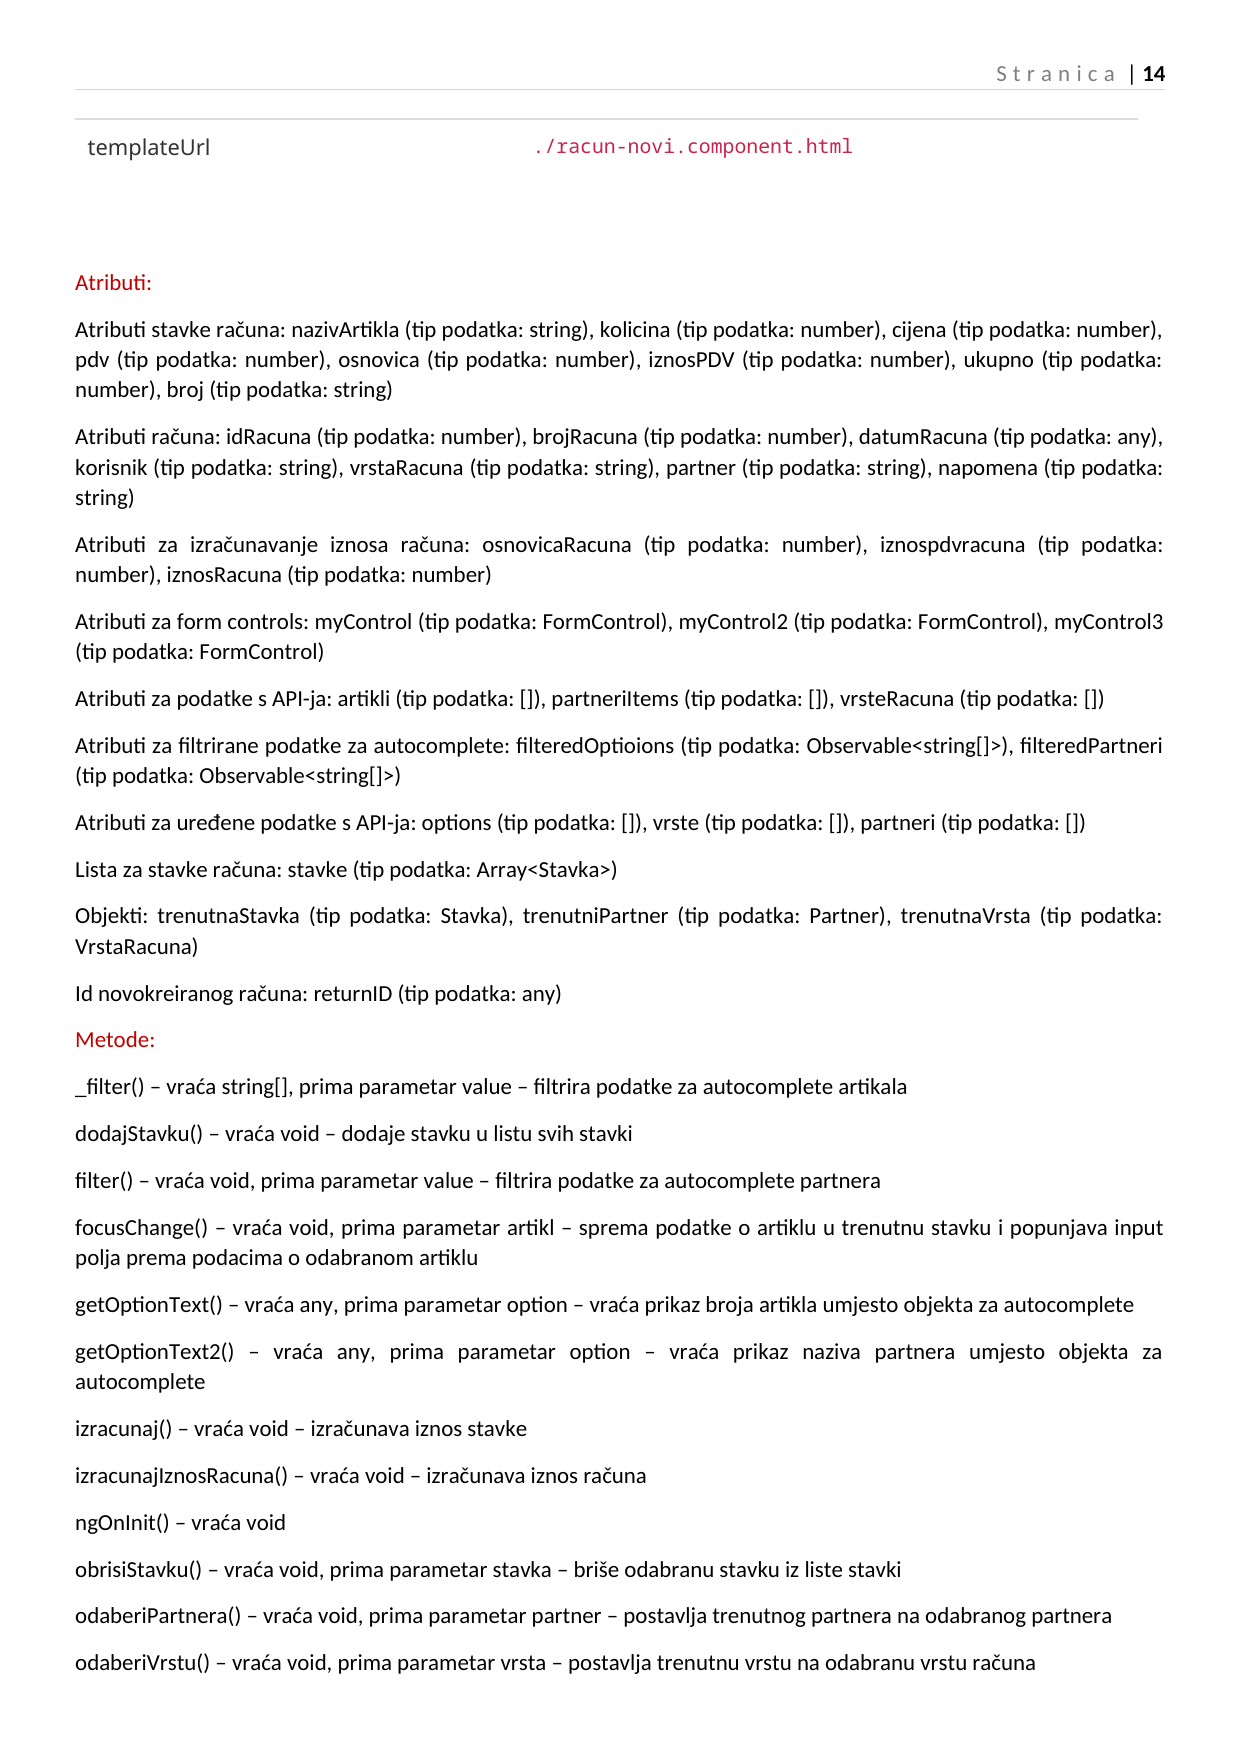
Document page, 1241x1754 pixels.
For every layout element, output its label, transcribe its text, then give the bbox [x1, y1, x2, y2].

text Atributi računa: idRacuna (tip podatka: number), brojRacuna (tip podatka: number), datumRacuna (tip podatka: any), korisnik (tip podatka: string), vrstaRacuna (tip podatka: string), partner (tip podatka: string), napomena (tip podatka: string) [75, 422, 1165, 511]
table_cell ./racun-novi.component.html [520, 120, 1138, 174]
text Metode: [75, 1026, 1165, 1054]
text Atributi stavke računa: nazivArtikla (tip podatka: string), kolicina (tip podatka: number), cijena (tip podatka: number), pdv (tip podatka: number), osnovica (tip podatka: number), iznosPDV (tip podatka: number), ukupno (tip podatka: number), broj (tip podatka: string) [75, 315, 1165, 404]
text izracunajIznosRacuna() – vraća void – izračunava iznos računa [75, 1461, 1165, 1489]
text Lista za stavke računa: stavke (tip podatka: Array<Stavka>) [75, 855, 1165, 883]
text _filter() – vraća string[], prima parametar value – filtrira podatke za autocomplete artikala [75, 1072, 1165, 1101]
text Atributi za podatke s API-ja: artikli (tip podatka: []), partneriItems (tip podatka: []), vrsteRacuna (tip podatka: []) [75, 684, 1165, 712]
text getOptionText2() – vraća any, prima parametar option – vraća prikaz naziva partnera umjesto objekta za autocomplete [75, 1337, 1165, 1395]
text Atributi za form controls: myControl (tip podatka: FormControl), myControl2 (tip podatka: FormControl), myControl3 (tip podatka: FormControl) [75, 607, 1165, 665]
text Objekti: trenutnaStavka (tip podatka: Stavka), trenutniPartner (tip podatka: Partner), trenutnaVrsta (tip podatka: VrstaRacuna) [75, 902, 1165, 960]
table_cell templateUrl [75, 120, 520, 174]
text obrisiStavku() – vraća void, prima parametar stavka – briše odabranu stavku iz liste stavki [75, 1555, 1165, 1583]
text dodajStavku() – vraća void – dodaje stavku u listu svih stavki [75, 1119, 1165, 1147]
text Atributi za filtrirane podatke za autocomplete: filteredOptioions (tip podatka: Observable<string[]>), filteredPartneri (tip podatka: Observable<string[]>) [75, 731, 1165, 789]
text Id novokreiranog računa: returnID (tip podatka: any) [75, 979, 1165, 1007]
text odaberiVrstu() – vraća void, prima parametar vrsta – postavlja trenutnu vrstu na odabranu vrstu računa [75, 1648, 1165, 1677]
text ngOnInit() – vraća void [75, 1508, 1165, 1536]
text odaberiPartnera() – vraća void, prima parametar partner – postavlja trenutnog partnera na odabranog partnera [75, 1602, 1165, 1630]
text Atributi za izračunavanje iznosa računa: osnovicaRacuna (tip podatka: number), iznospdvracuna (tip podatka: number), iznosRacuna (tip podatka: number) [75, 530, 1165, 588]
text focusChange() – vraća void, prima parametar artikl – sprema podatke o artiklu u trenutnu stavku i popunjava input polja prema podacima o odabranom artiklu [75, 1213, 1165, 1271]
text Atributi za uređene podatke s API-ja: options (tip podatka: []), vrste (tip podatka: []), partneri (tip podatka: []) [75, 808, 1165, 836]
text Atributi: [75, 268, 1165, 296]
text izracunaj() – vraća void – izračunava iznos stavke [75, 1414, 1165, 1442]
text getOptionText() – vraća any, prima parametar option – vraća prikaz broja artikla umjesto objekta za autocomplete [75, 1290, 1165, 1318]
text filter() – vraća void, prima parametar value – filtrira podatke za autocomplete partnera [75, 1166, 1165, 1194]
